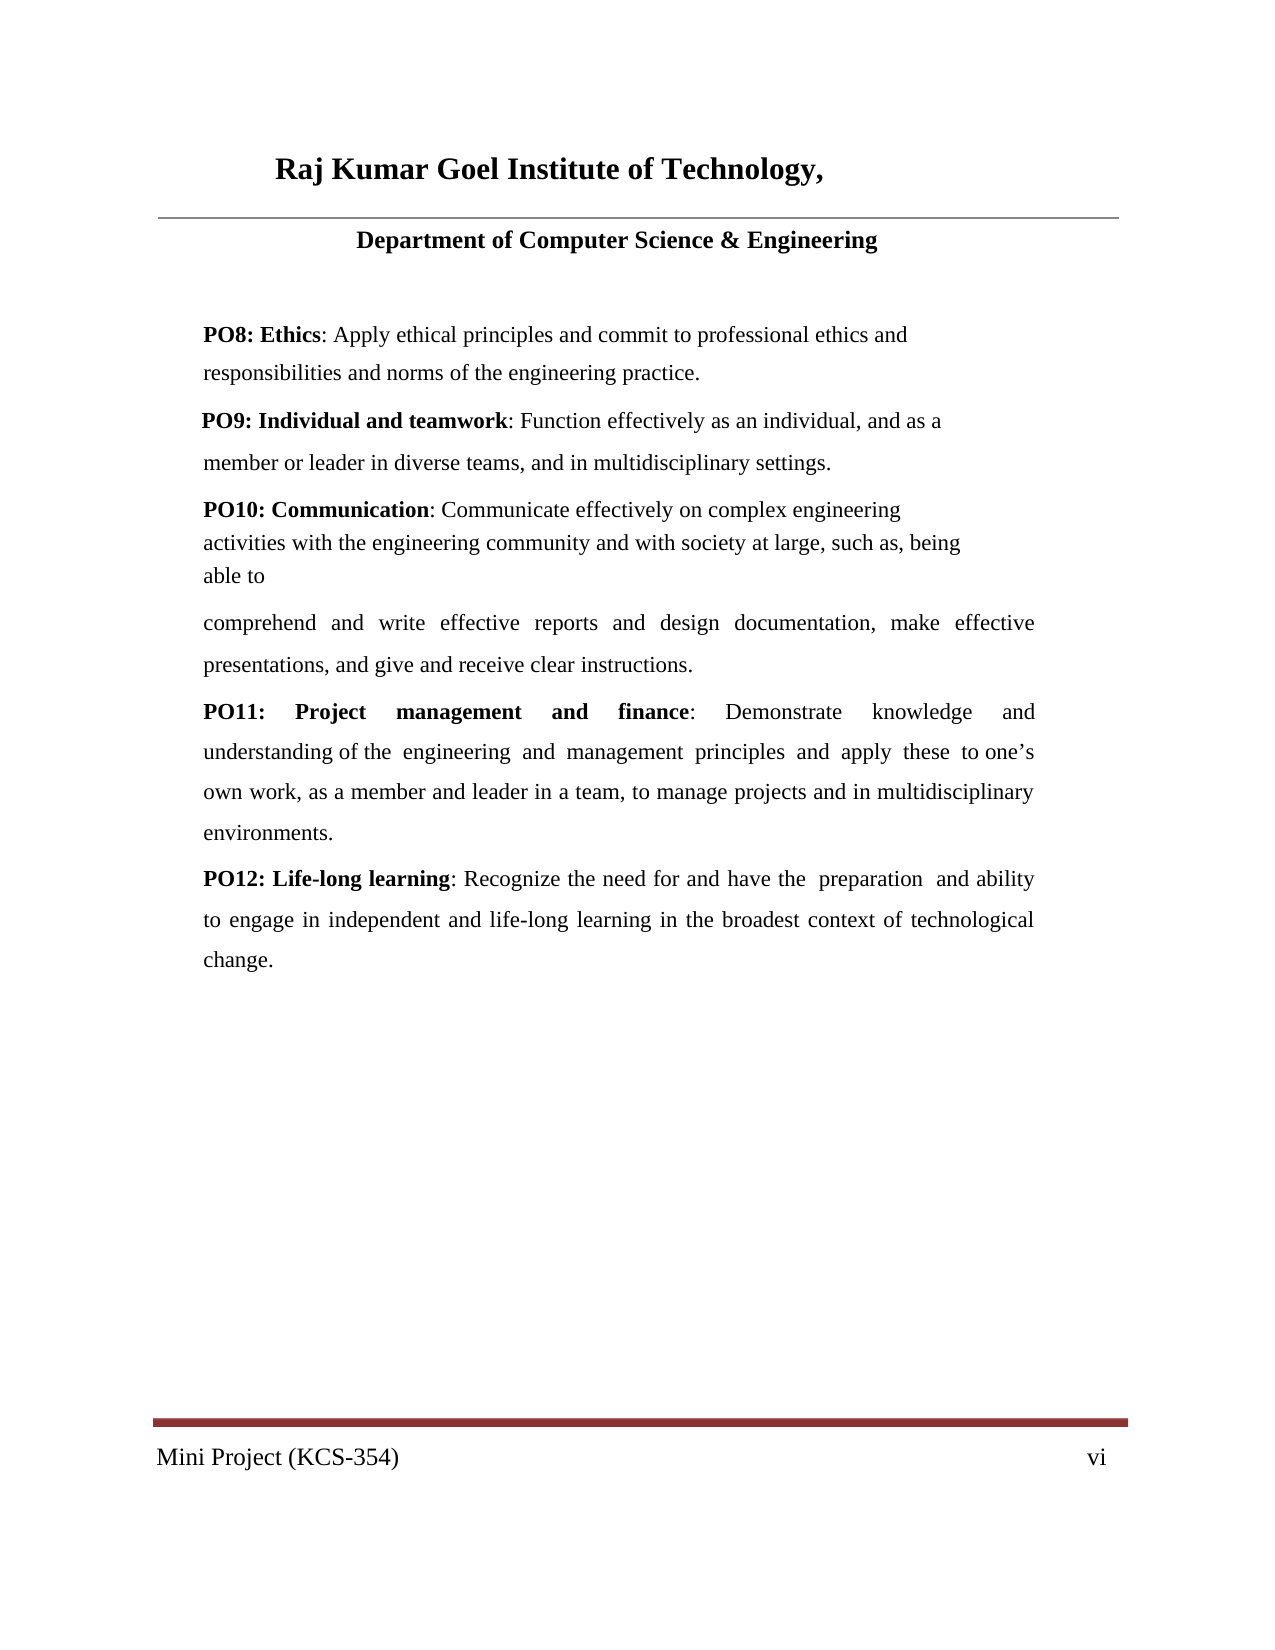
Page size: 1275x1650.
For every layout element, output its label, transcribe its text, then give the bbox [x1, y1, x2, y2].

text PO8: Ethics: Apply ethical principles and commit to professional ethics and responsibilities and norms of the engineering practice. [203, 321, 908, 386]
text PO10: Communication: Communicate effectively on complex engineering activities with the engineering community and with society at large, such as, being able to [203, 496, 989, 588]
text comprehend and write effective reports and design documentation, make effective presentations, and give and receive clear instructions. [203, 609, 1035, 677]
text PO12: Life-long learning: Recognize the need for and have the preparation and ability to engage in independent and life-long learning in the broadest context of technological change. [203, 865, 1035, 972]
picture [153, 1418, 1129, 1427]
text PO9: Individual and teamwork: Function effectively as an individual, and as a member or leader in diverse teams, and in multidisciplinary settings. [201, 407, 941, 476]
text PO11: Project management and finance: Demonstrate knowledge and understanding of the engineering and management principles and apply these to one’s own work, as a member and leader in a team, to manage projects and in multidisciplinary environments. [203, 698, 1035, 845]
